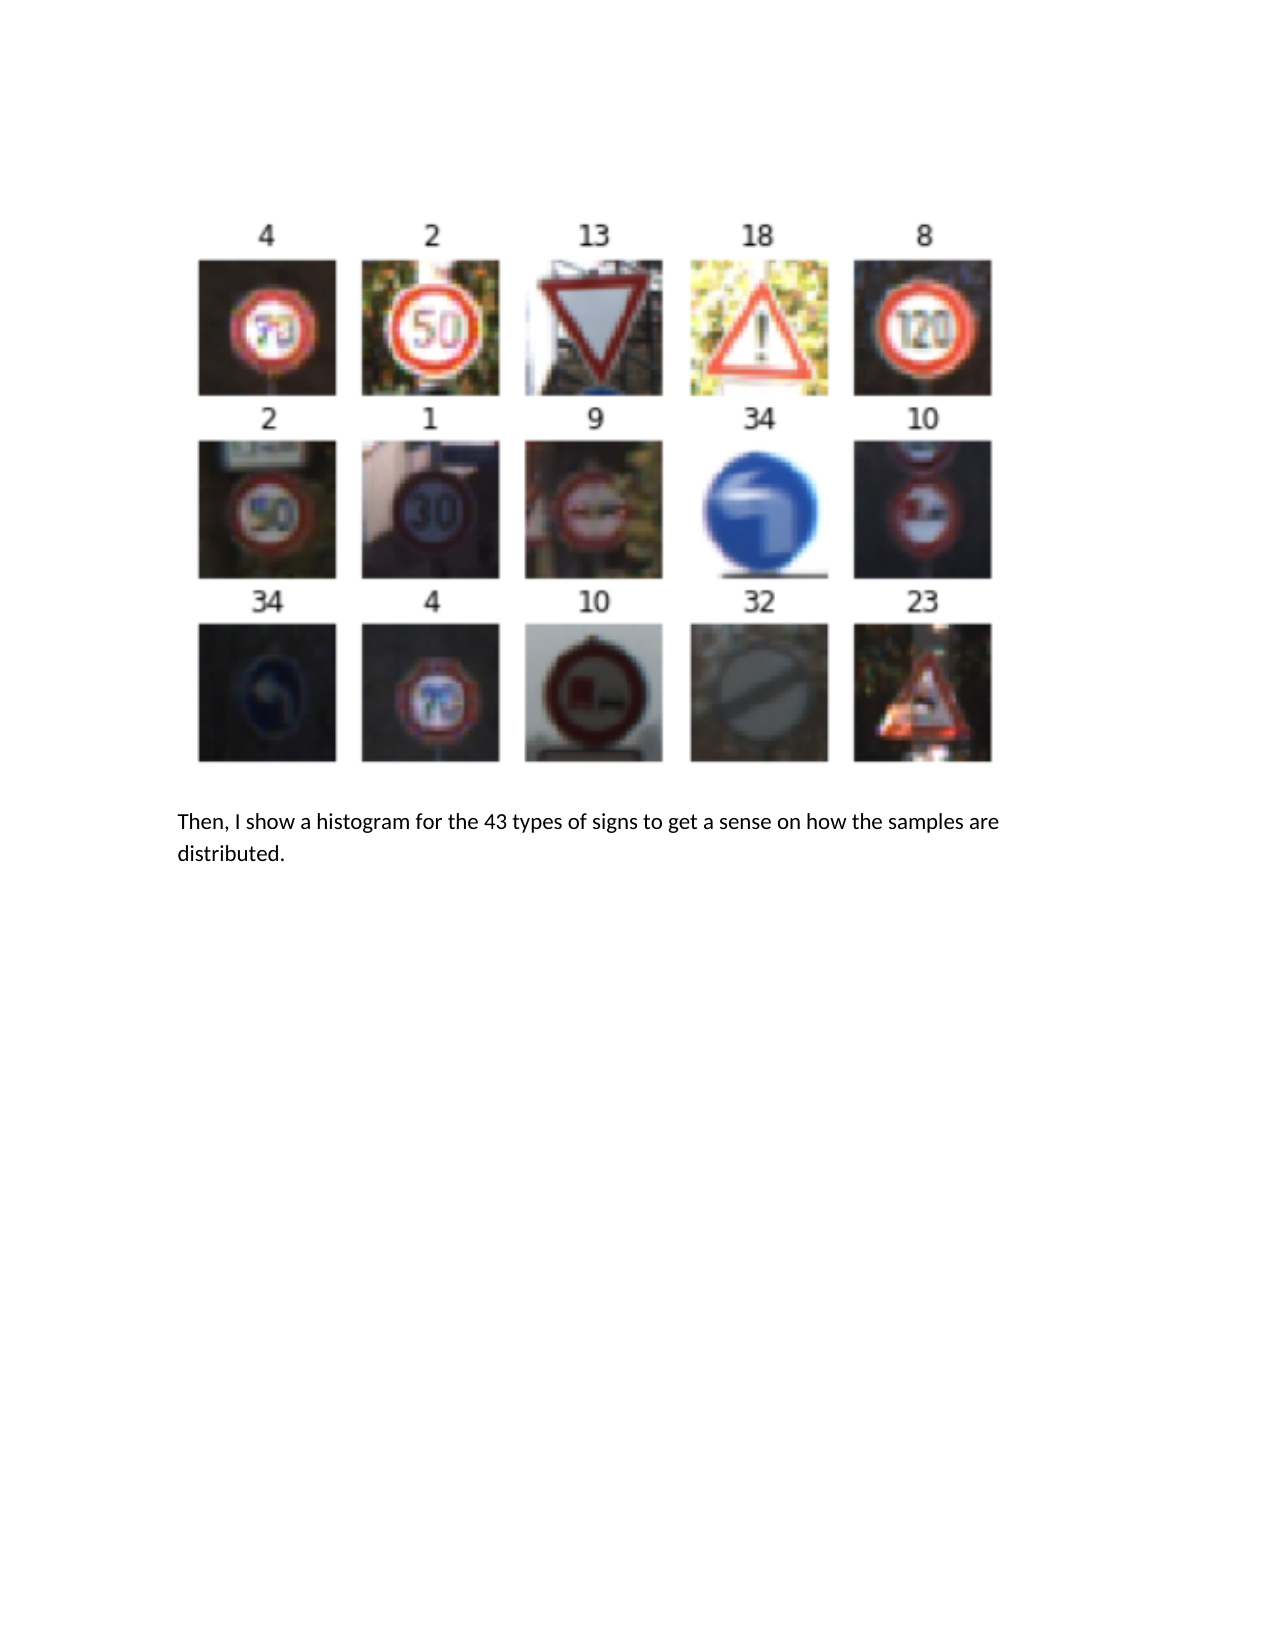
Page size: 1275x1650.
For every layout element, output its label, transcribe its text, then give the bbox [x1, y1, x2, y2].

text Then, I show a histogram for the 43 types of signs to get a sense on how the samples are distributed. [177, 807, 1098, 867]
